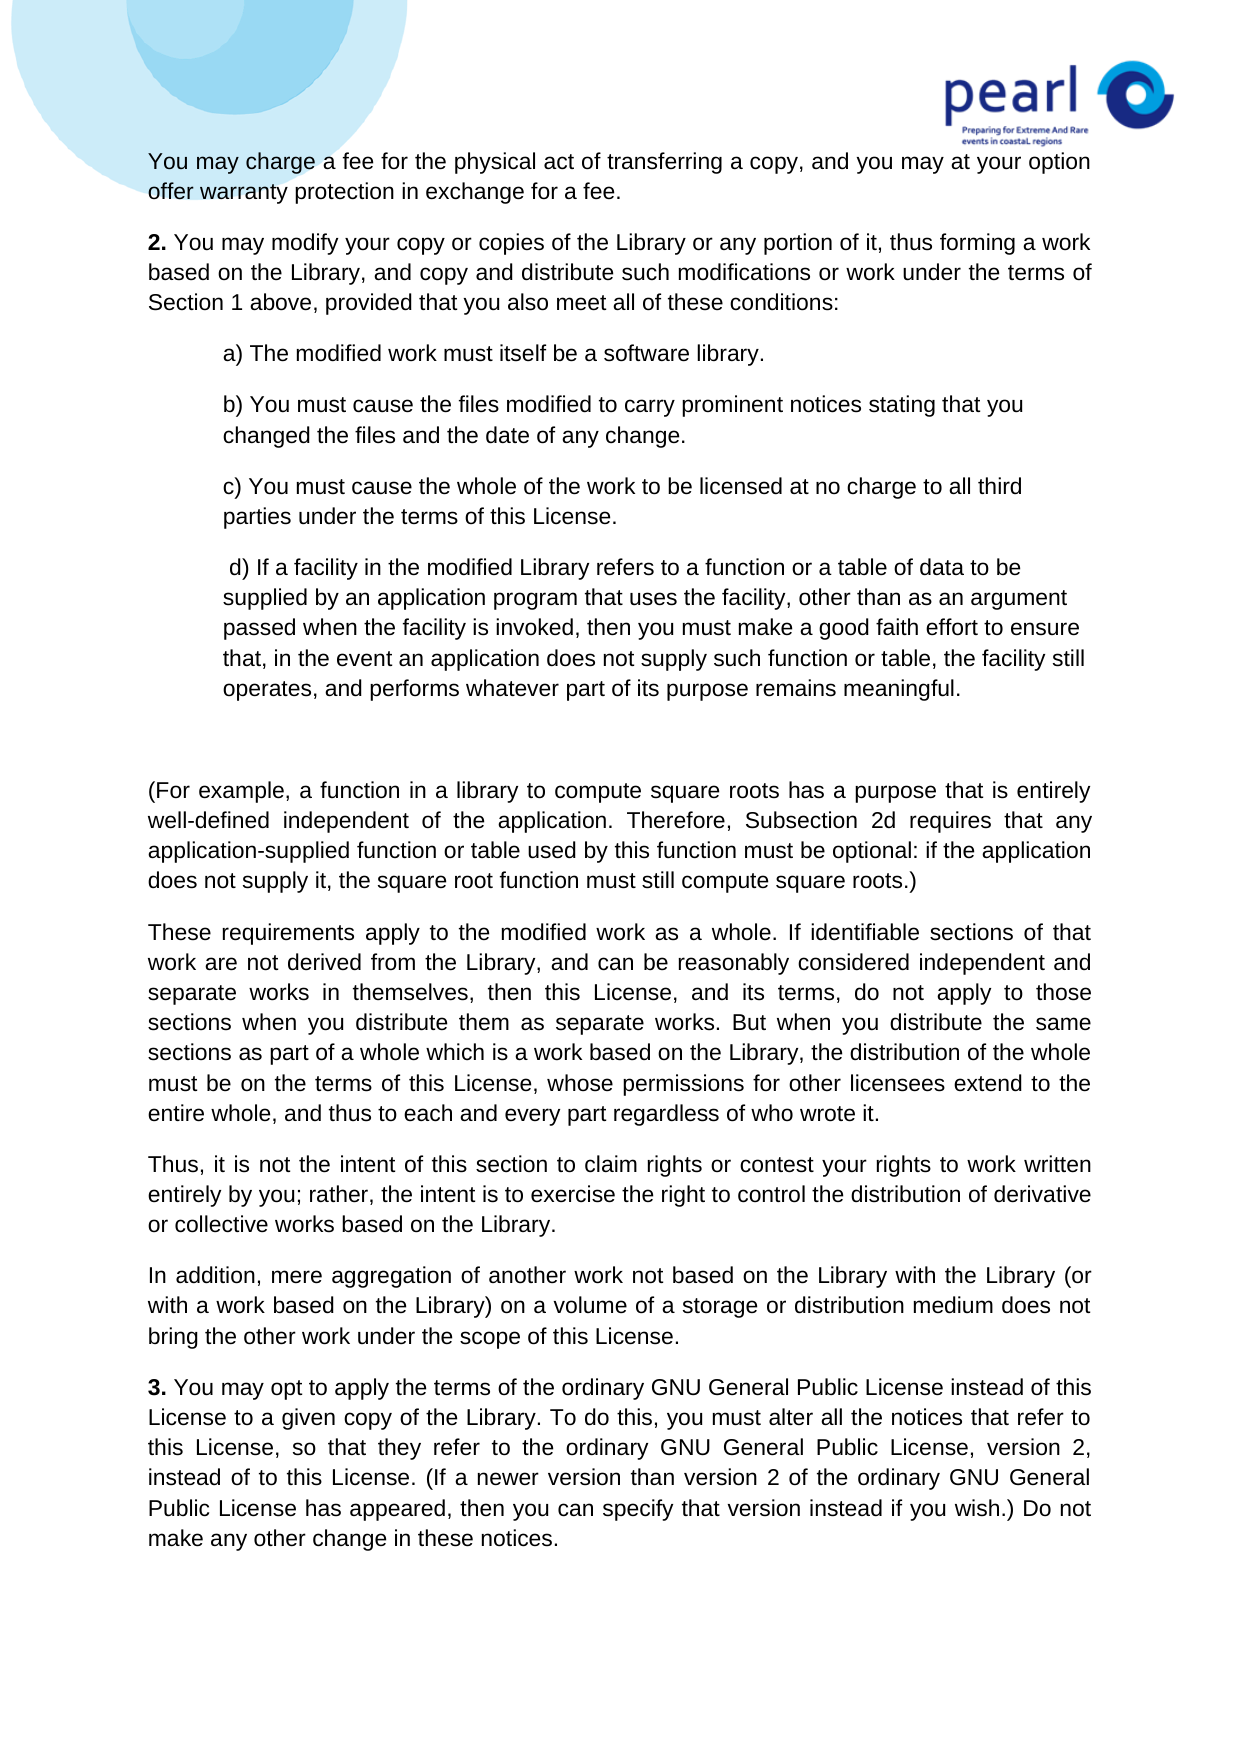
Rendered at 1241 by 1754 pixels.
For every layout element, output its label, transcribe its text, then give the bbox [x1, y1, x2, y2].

text These requirements apply to the modified work as a whole. If identifiable sections of that work are not derived from the Library, and can be reasonably considered independent and separate works in themselves, then this License, and its terms, do not apply to those sections when you distribute them as separate works. But when you distribute the same sections as part of a whole which is a work based on the Library, the distribution of the whole must be on the terms of this License, whose permissions for other licensees extend to the entire whole, and thus to each and every part regardless of who wrote it. [148, 918, 1093, 1126]
text 2. You may modify your copy or copies of the Library or any portion of it, thus forming a work based on the Library, and copy and distribute such modifications or work under the terms of Section 1 above, provided that you also meet all of these conditions: [148, 229, 1093, 316]
text In addition, mere aggregation of another work not based on the Library with the Library (or with a work based on the Library) on a volume of a storage or distribution medium does not bring the other work under the scope of this License. [148, 1262, 1093, 1349]
text 3. You may opt to apply the terms of the ordinary GNU General Public License instead of this License to a given copy of the Library. To do this, you must alter all the notices that refer to this License, so that they refer to the ordinary GNU General Public License, version 2, instead of to this License. (If a newer version than version 2 of the ordinary GNU General Public License has appeared, then you can specify that version instead if you wish.) Do not make any other change in these notices. [148, 1374, 1093, 1551]
list d) If a facility in the modified Library refers to a function or a table of data to be supplied by an application program that uses the facility, other than as an argument passed when the facility is invoked, then you must make a good faith effort to ensure that, in the event an application does not supply such function or table, the facility still operates, and performs whatever part of its purpose remains meaningful. [223, 554, 1093, 701]
list b) You must cause the files modified to carry prominent notices stating that you changed the files and the date of any change. [223, 391, 1093, 448]
picture [921, 37, 1200, 169]
text You may charge a fee for the physical act of transferring a copy, and you may at your option offer warranty protection in exchange for a fee. [148, 148, 1093, 204]
picture [0, 0, 428, 221]
text (For example, a function in a library to compute square roots has a purpose that is entirely well-defined independent of the application. Therefore, Subsection 2d requires that any application-supplied function or table used by this function must be optional: if the application does not supply it, the square root function must still compute square roots.) [148, 777, 1093, 894]
list a) The modified work must itself be a software library. [223, 340, 1093, 367]
text Thus, it is not the intent of this section to claim rights or contest your rights to work written entirely by you; rather, the intent is to exercise the right to control the distribution of derivative or collective works based on the Library. [148, 1151, 1093, 1237]
list c) You must cause the whole of the work to be licensed at no charge to all third parties under the terms of this License. [223, 473, 1093, 529]
